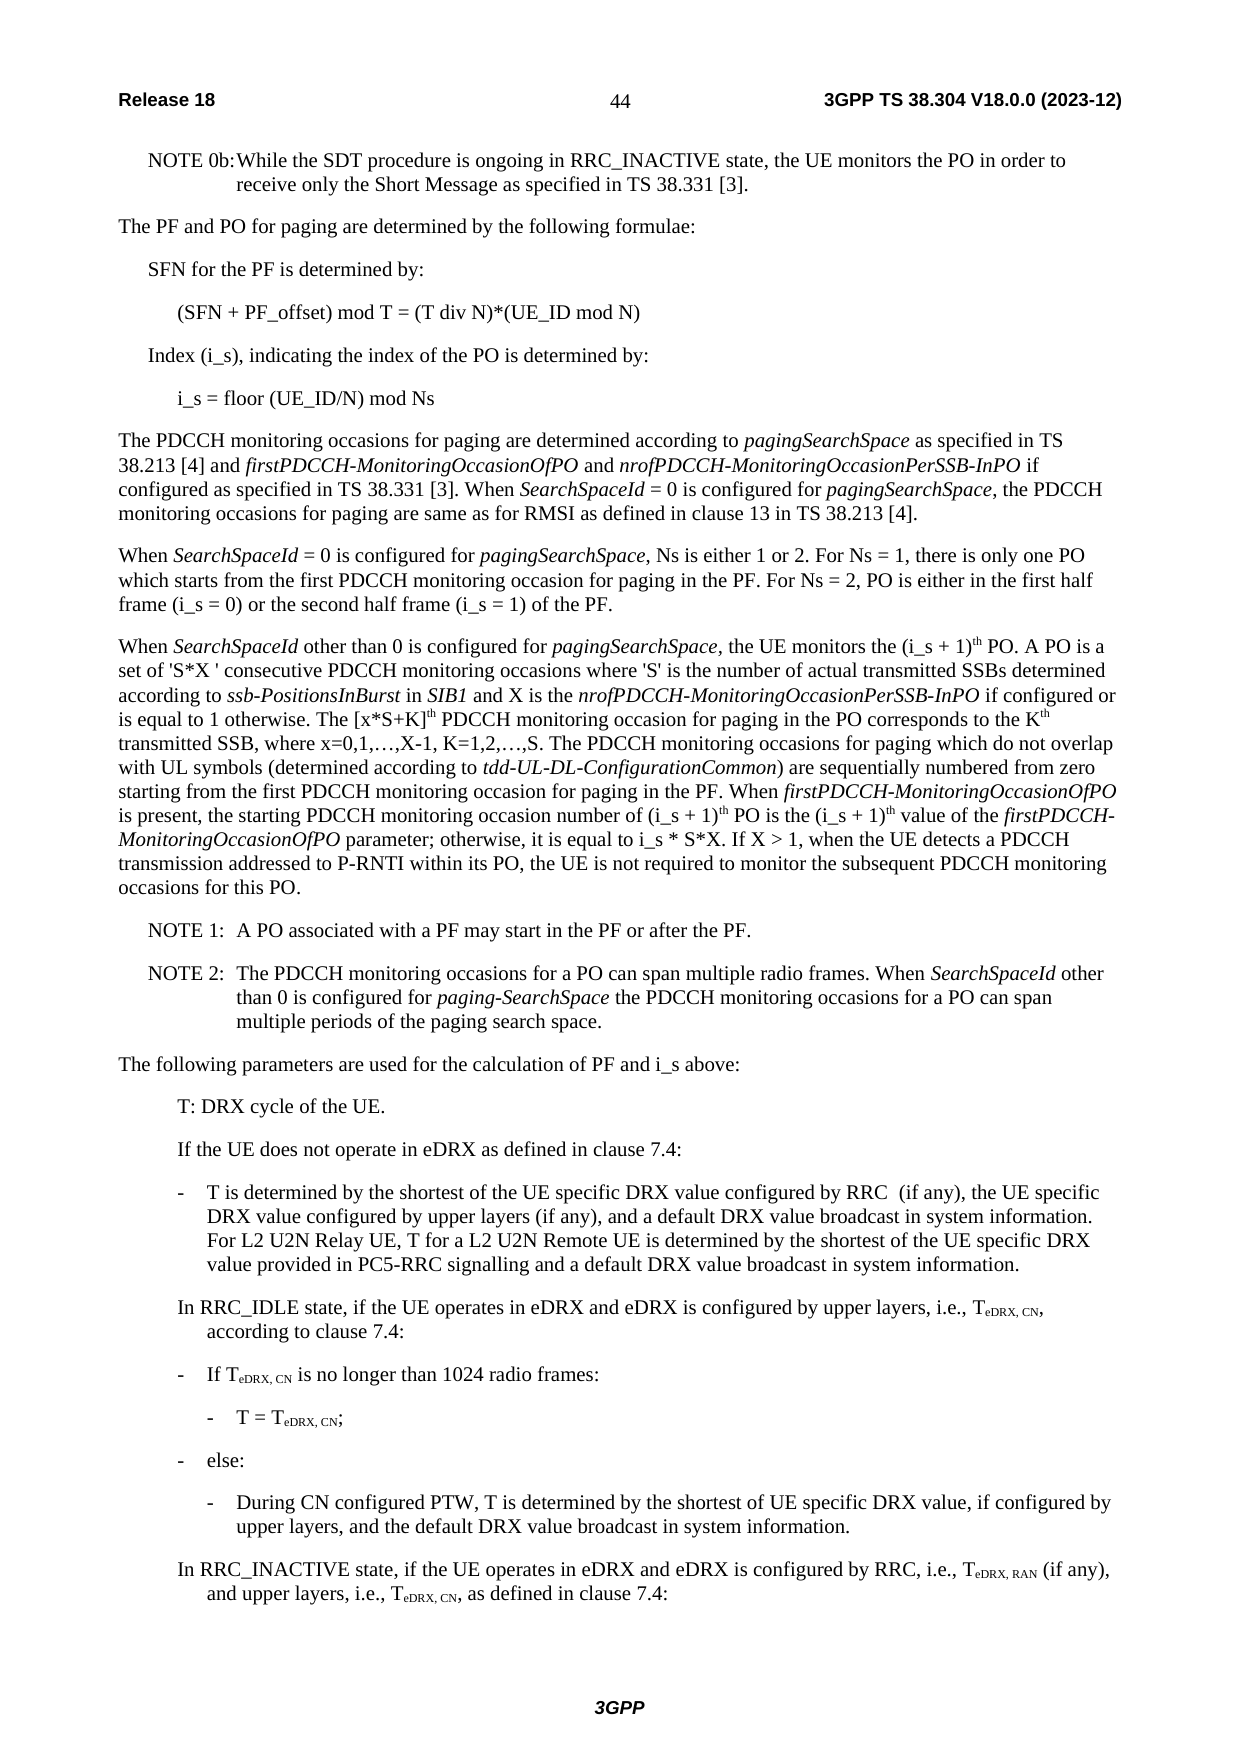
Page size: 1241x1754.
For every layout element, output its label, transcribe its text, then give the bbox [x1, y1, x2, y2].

text - During CN configured PTW, T is determined by the shortest of UE specific DRX value, if configured by upper layers, and the default DRX value broadcast in system information. [207, 1490, 1122, 1538]
text When SearchSpaceId other than 0 is configured for pagingSearchSpace, the UE monitors the (i_s + 1)th PO. A PO is a set of 'S*X ' consecutive PDCCH monitoring occasions where 'S' is the number of actual transmitted SSBs determined according to ssb-PositionsInBurst in SIB1 and X is the nrofPDCCH-MonitoringOccasionPerSSB-InPO if configured or is equal to 1 otherwise. The [x*S+K]th PDCCH monitoring occasion for paging in the PO corresponds to the Kth transmitted SSB, where x=0,1,…,X-1, K=1,2,…,S. The PDCCH monitoring occasions for paging which do not overlap with UL symbols (determined according to tdd-UL-DL-ConfigurationCommon) are sequentially numbered from zero starting from the first PDCCH monitoring occasion for paging in the PF. When firstPDCCH-MonitoringOccasionOfPO is present, the starting PDCCH monitoring occasion number of (i_s + 1)th PO is the (i_s + 1)th value of the firstPDCCH-MonitoringOccasionOfPO parameter; otherwise, it is equal to i_s * S*X. If X > 1, when the UE detects a PDCCH transmission addressed to P-RNTI within its PO, the UE is not required to monitor the subsequent PDCCH monitoring occasions for this PO. [118, 634, 1122, 899]
text Index (i_s), indicating the index of the PO is determined by: [148, 343, 1122, 367]
text NOTE 2: The PDCCH monitoring occasions for a PO can span multiple radio frames. When SearchSpaceId other than 0 is configured for paging-SearchSpace the PDCCH monitoring occasions for a PO can span multiple periods of the paging search space. [148, 961, 1122, 1033]
text T: DRX cycle of the UE. [177, 1094, 1122, 1118]
text If the UE does not operate in eDRX as defined in clause 7.4: [177, 1137, 1122, 1161]
text When SearchSpaceId = 0 is configured for pagingSearchSpace, Ns is either 1 or 2. For Ns = 1, there is only one PO which starts from the first PDCCH monitoring occasion for paging in the PF. For Ns = 2, PO is either in the first half frame (i_s = 0) or the second half frame (i_s = 1) of the PF. [118, 543, 1122, 616]
text The PDCCH monitoring occasions for paging are determined according to pagingSearchSpace as specified in TS 38.213 [4] and firstPDCCH-MonitoringOccasionOfPO and nrofPDCCH-MonitoringOccasionPerSSB-InPO if configured as specified in TS 38.331 [3]. When SearchSpaceId = 0 is configured for pagingSearchSpace, the PDCCH monitoring occasions for paging are same as for RMSI as defined in clause 13 in TS 38.213 [4]. [118, 428, 1122, 525]
text NOTE 1: A PO associated with a PF may start in the PF or after the PF. [148, 918, 1122, 942]
text - If TeDRX, CN is no longer than 1024 radio frames: [177, 1362, 1122, 1386]
text The following parameters are used for the calculation of PF and i_s above: [118, 1052, 1122, 1076]
text - T is determined by the shortest of the UE specific DRX value configured by RRC (if any), the UE specific DRX value configured by upper layers (if any), and a default DRX value broadcast in system information. For L2 U2N Relay UE, T for a L2 U2N Remote UE is determined by the shortest of the UE specific DRX value provided in PC5-RRC signalling and a default DRX value broadcast in system information. [177, 1180, 1122, 1276]
text - else: [177, 1447, 1122, 1472]
text SFN for the PF is determined by: [148, 257, 1122, 281]
text In RRC_INACTIVE state, if the UE operates in eDRX and eDRX is configured by RRC, i.e., TeDRX, RAN (if any), and upper layers, i.e., TeDRX, CN, as defined in clause 7.4: [177, 1557, 1122, 1605]
text In RRC_IDLE state, if the UE operates in eDRX and eDRX is configured by upper layers, i.e., TeDRX, CN, according to clause 7.4: [177, 1295, 1122, 1343]
text (SFN + PF_offset) mod T = (T div N)*(UE_ID mod N) [177, 300, 1122, 324]
text - T = TeDRX, CN; [207, 1405, 1122, 1429]
text The PF and PO for paging are determined by the following formulae: [118, 214, 1122, 238]
text i_s = floor (UE_ID/N) mod Ns [177, 386, 1122, 410]
text NOTE 0b: While the SDT procedure is ongoing in RRC_INACTIVE state, the UE monitors the PO in order to receive only the Short Message as specified in TS 38.331 [3]. [148, 147, 1122, 196]
